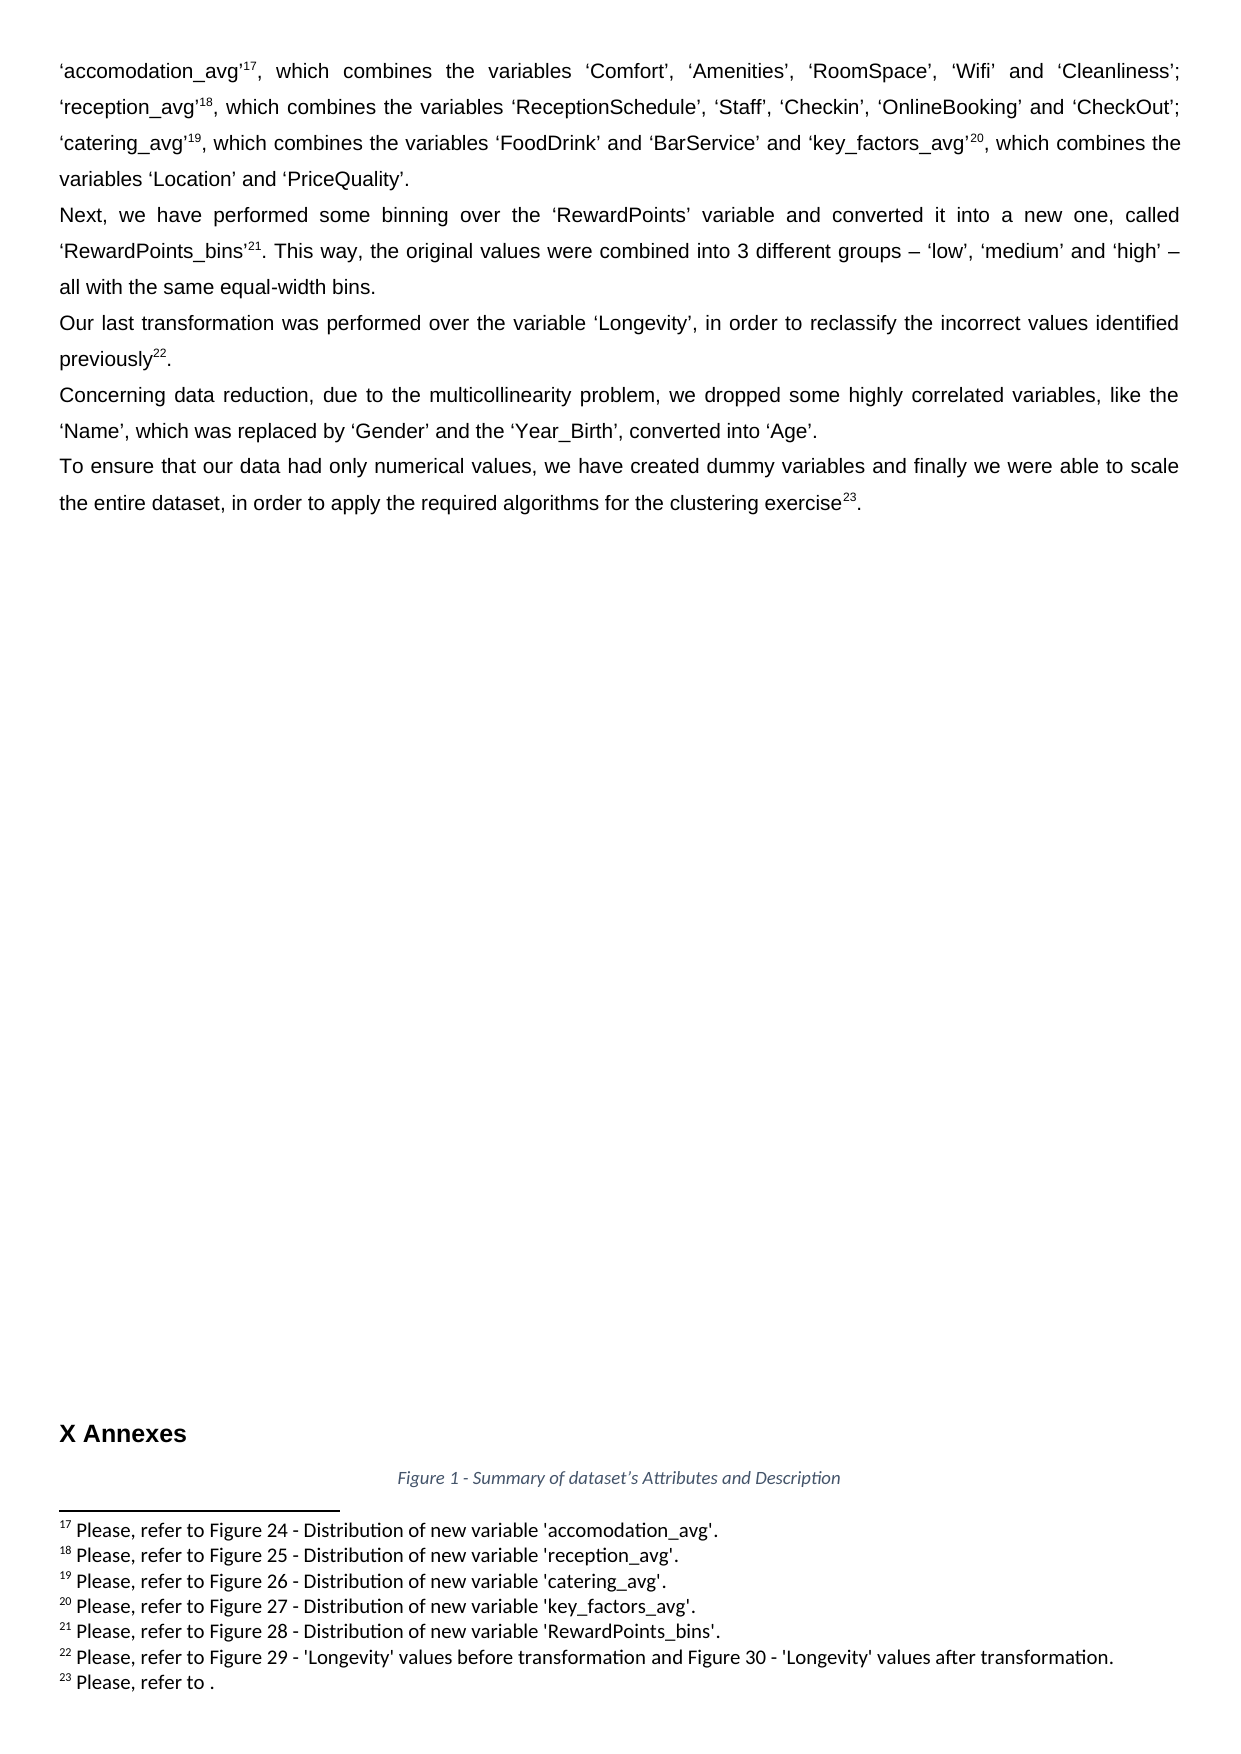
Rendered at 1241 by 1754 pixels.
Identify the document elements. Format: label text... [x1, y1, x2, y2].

text Figure 1 - Summary of dataset’s Attributes and Description [59, 1466, 1181, 1489]
text Concerning data reduction, due to the multicollinearity problem, we dropped some highly correlated variables, like the ‘Name’, which was replaced by ‘Gender’ and the ‘Year_Birth’, converted into ‘Age’. [59, 382, 1181, 442]
text Our last transformation was performed over the variable ‘Longevity’, in order to reclassify the incorrect values identified previously. [59, 311, 1181, 371]
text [59, 59, 1181, 191]
text X Annexes [59, 1419, 1181, 1447]
text Next, we have performed some binning over the ‘RewardPoints’ variable and converted it into a new one, called ‘RewardPoints_bins’. This way, the original values were combined into 3 different groups – ‘low’, ‘medium’ and ‘high’ – all with the same equal-width bins. [59, 203, 1181, 299]
text To ensure that our data had only numerical values, we have created dummy variables and finally we were able to scale the entire dataset, in order to apply the required algorithms for the clustering exercise. [59, 454, 1181, 514]
